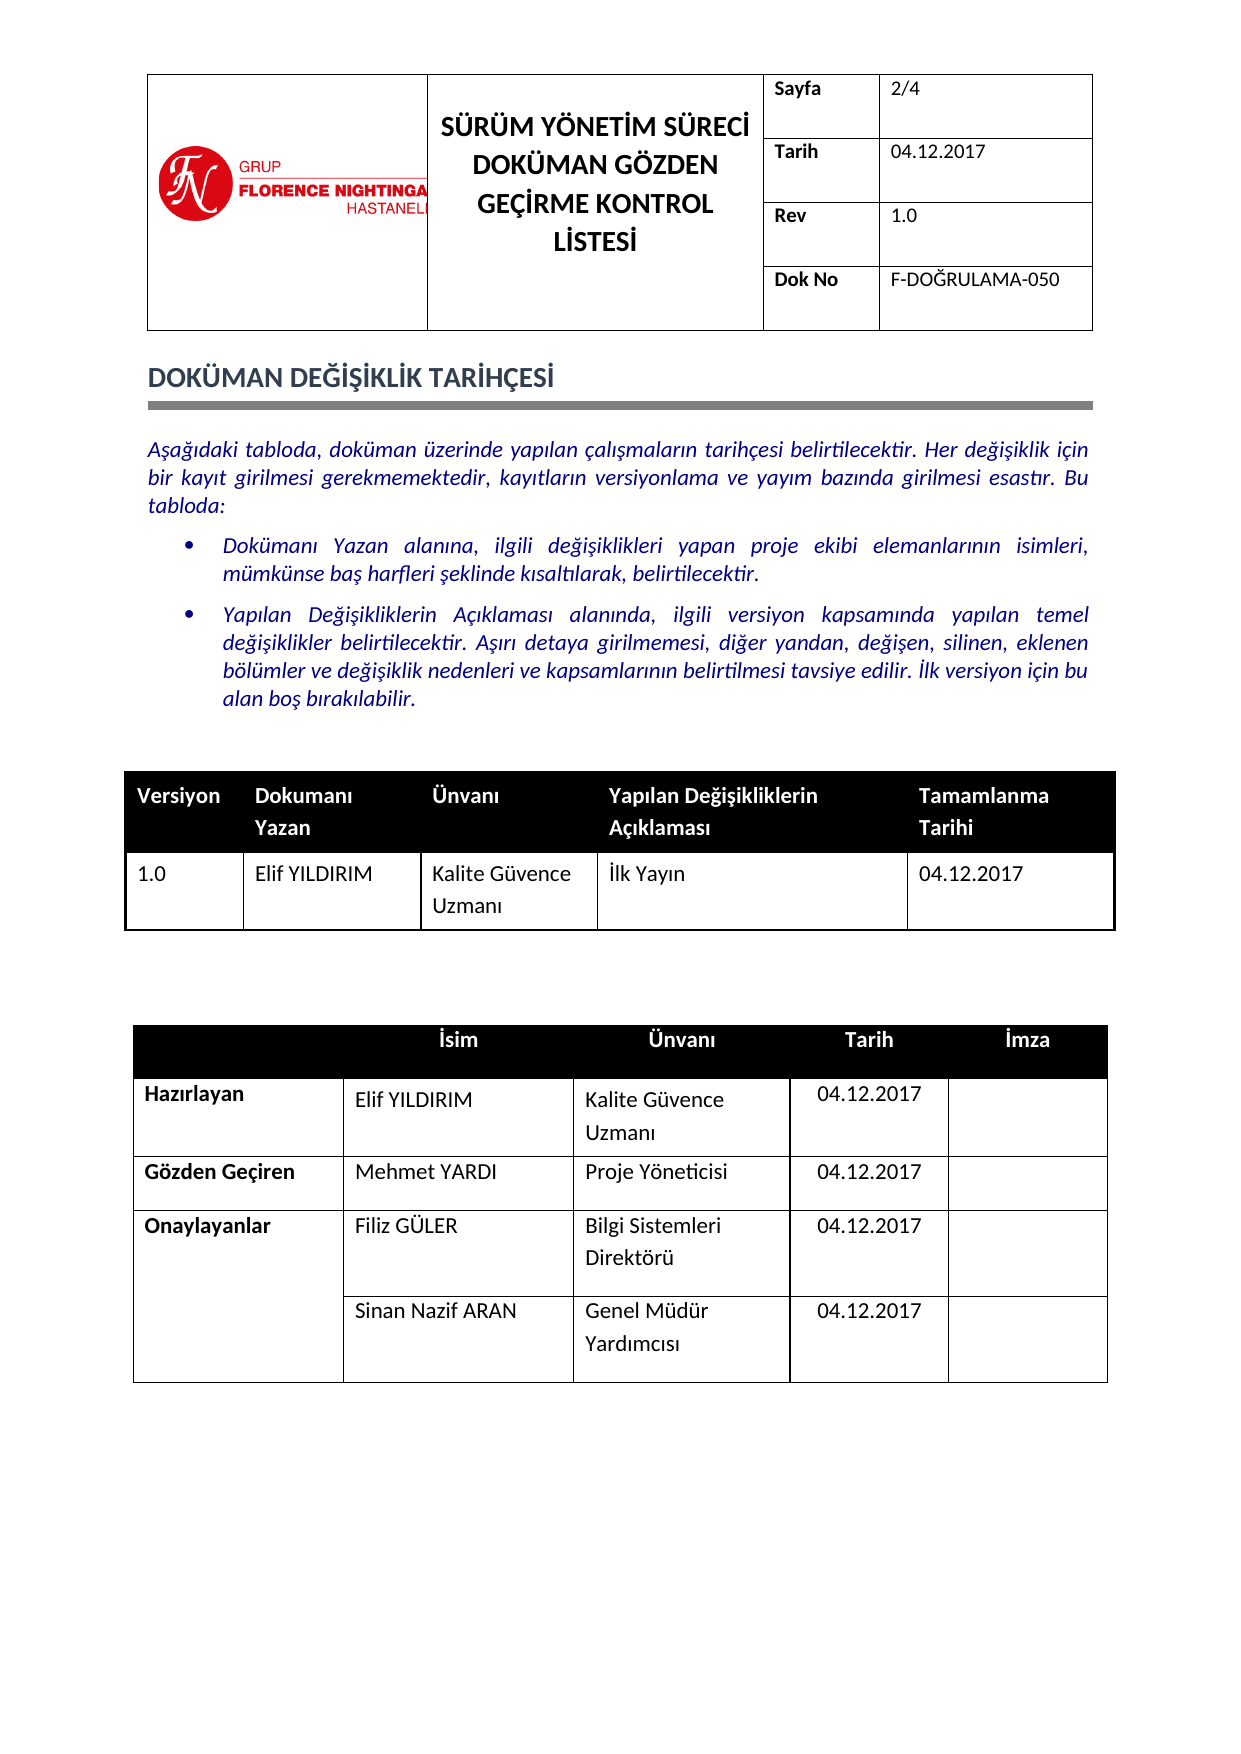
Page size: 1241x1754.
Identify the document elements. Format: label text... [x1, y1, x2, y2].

table_cell Bilgi Sistemleri Direktörü [574, 1211, 789, 1296]
table_cell Kalite Güvence Uzmanı [422, 853, 597, 929]
subtitle DOKÜMAN DEĞİŞİKLİK TARİHÇESİ [148, 359, 1093, 401]
table_cell Filiz GÜLER [344, 1211, 573, 1296]
text Aşağıdaki tabloda, doküman üzerinde yapılan çalışmaların tarihçesi belirtilecektir. Her değişiklik için bir kayıt girilmesi gerekmemektedir, kayıtların versiyonlama ve yayım bazında girilmesi esastır. Bu tabloda: [148, 435, 1093, 519]
table_cell Mehmet YARDI [344, 1157, 573, 1210]
table_cell [949, 1157, 1107, 1210]
table_header Ünvanı [574, 1026, 789, 1078]
table_cell 04.12.2017 [791, 1079, 948, 1156]
table_cell Elif YILDIRIM [244, 853, 420, 929]
table_cell [949, 1211, 1107, 1296]
table_cell [949, 1297, 1107, 1382]
table_header Yapılan Değişikliklerin Açıklaması [598, 775, 907, 851]
table_header Dokumanı Yazan [244, 775, 420, 851]
table_header Versiyon [127, 775, 243, 851]
table_header İmza [949, 1026, 1107, 1078]
table_header İsim [344, 1026, 573, 1078]
picture [158, 146, 428, 221]
table_cell [949, 1079, 1107, 1156]
table_cell Sinan Nazif ARAN [344, 1297, 573, 1382]
list Yapılan Değişikliklerin Açıklaması alanında, ilgili versiyon kapsamında yapılan temel değişiklikler belirtilecektir. Aşırı detaya girilmemesi, diğer yandan, değişen, silinen, eklenen bölümler ve değişiklik nedenleri ve kapsamlarının belirtilmesi tavsiye edilir. İlk versiyon için bu alan boş bırakılabilir. [185, 600, 1093, 712]
table_cell 04.12.2017 [791, 1211, 948, 1296]
table_cell 04.12.2017 [908, 853, 1113, 929]
table_cell Hazırlayan [134, 1079, 343, 1156]
table_cell Genel Müdür Yardımcısı [574, 1297, 789, 1382]
table_cell 1.0 [127, 853, 243, 929]
table_header Ünvanı [422, 775, 597, 851]
table_cell Onaylayanlar [134, 1211, 343, 1382]
list Dokümanı Yazan alanına, ilgili değişiklikleri yapan proje ekibi elemanlarının isimleri, mümkünse baş harfleri şeklinde kısaltılarak, belirtilecektir. [185, 531, 1093, 587]
table_cell Gözden Geçiren [134, 1157, 343, 1210]
table_cell İlk Yayın [598, 853, 907, 929]
table_cell 04.12.2017 [791, 1157, 948, 1210]
table_header Tamamlanma Tarihi [908, 775, 1113, 851]
table_cell 04.12.2017 [791, 1297, 948, 1382]
table_cell Elif YILDIRIM [344, 1079, 573, 1156]
table_header Tarih [791, 1026, 948, 1078]
table_header [134, 1026, 343, 1078]
table_cell Kalite Güvence Uzmanı [574, 1079, 789, 1156]
table_cell Proje Yöneticisi [574, 1157, 789, 1210]
